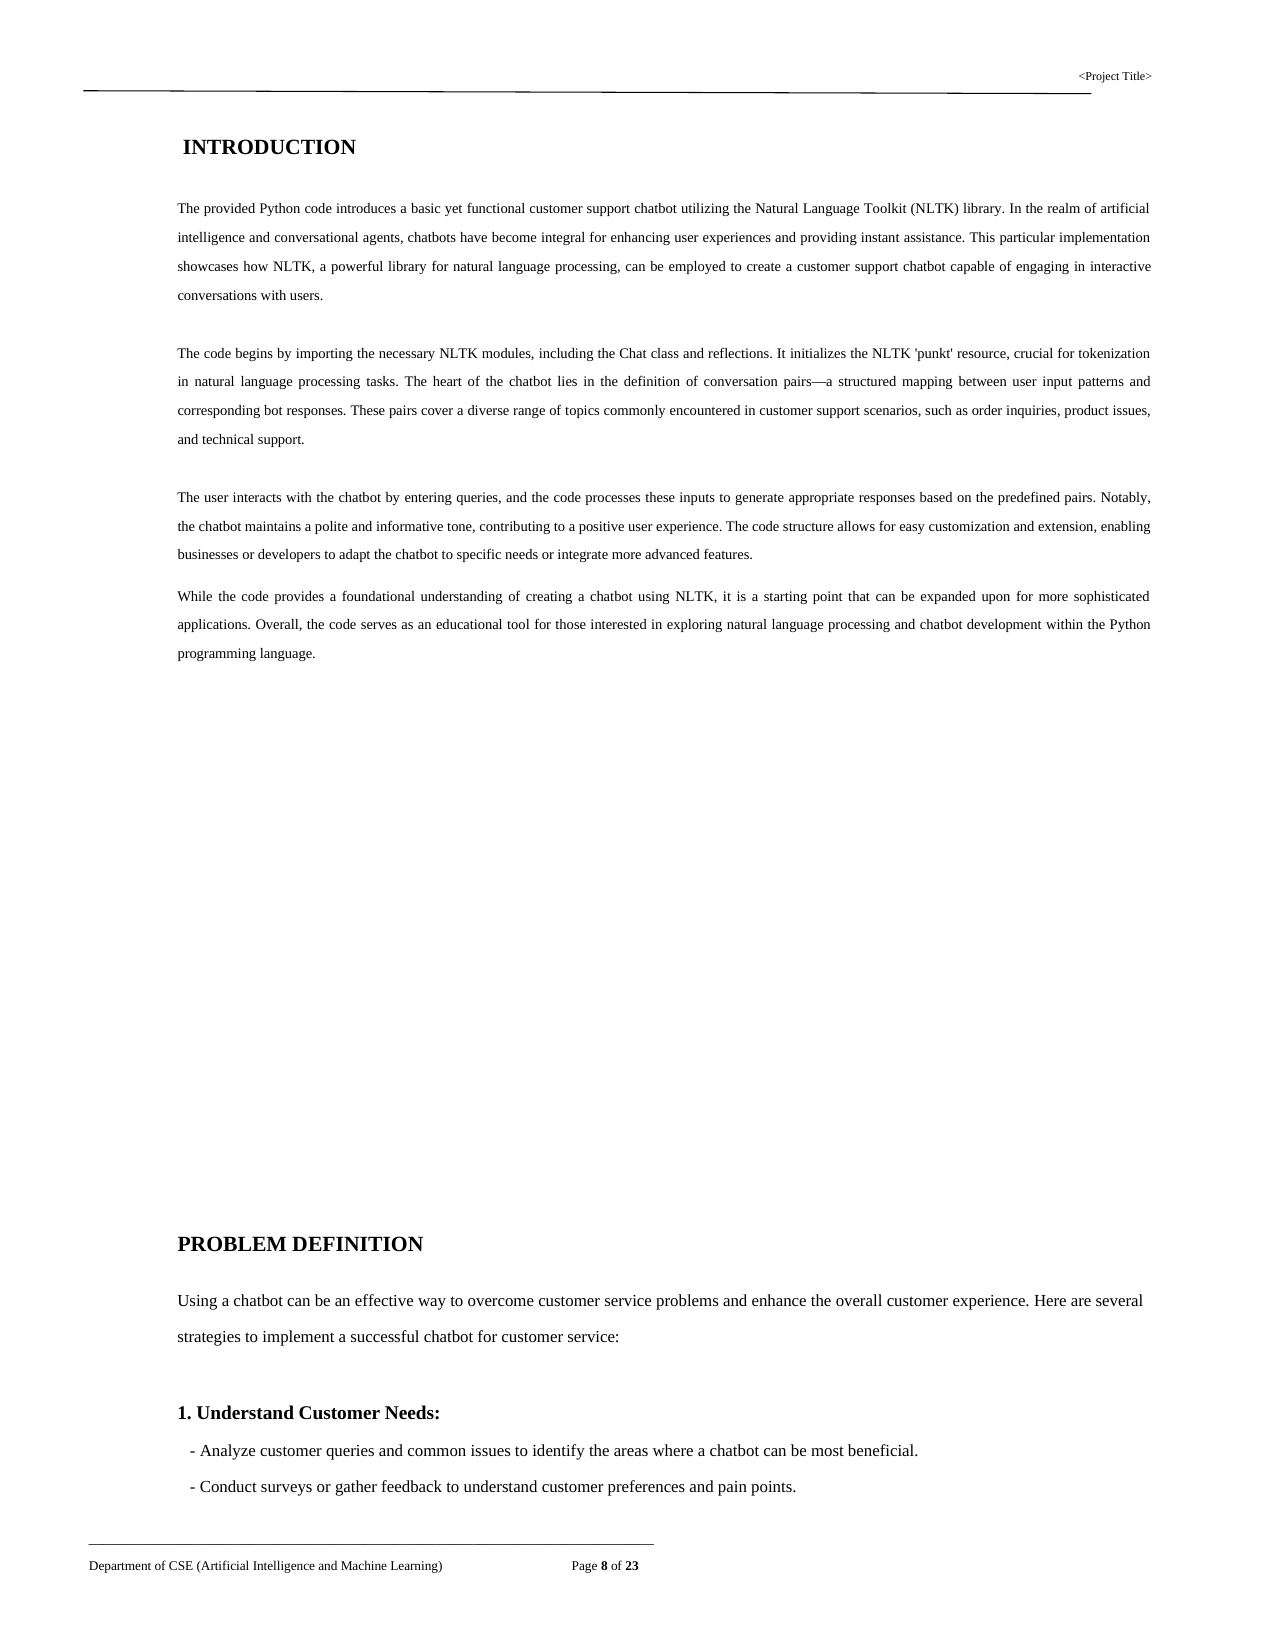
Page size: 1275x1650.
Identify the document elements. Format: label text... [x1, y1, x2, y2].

text - Analyze customer queries and common issues to identify the areas where a chatbot can be most beneficial. [177, 1426, 1152, 1460]
text The user interacts with the chatbot by entering queries, and the code processes these inputs to generate appropriate responses based on the predefined pairs. Notably, the chatbot maintains a polite and informative tone, contributing to a positive user experience. The code structure allows for easy customization and extension, enabling businesses or developers to adapt the chatbot to specific needs or integrate more advanced features. [177, 477, 1152, 563]
text 1. Understand Customer Needs: [177, 1385, 1152, 1423]
text Using a chatbot can be an effective way to overcome customer service problems and enhance the overall customer experience. Here are several strategies to implement a successful chatbot for customer service: [177, 1276, 1152, 1346]
text - Conduct surveys or gather feedback to understand customer preferences and pain points. [177, 1462, 1152, 1496]
text The code begins by importing the necessary NLTK modules, including the Chat class and reflections. It initializes the NLTK 'punkt' resource, crucial for tokenization in natural language processing tasks. The heart of the chatbot lies in the definition of conversation pairs—a structured mapping between user input patterns and corresponding bot responses. These pairs cover a diverse range of topics commonly encountered in customer support scenarios, such as order inquiries, product issues, and technical support. [177, 332, 1152, 447]
text PROBLEM DEFINITION [177, 1213, 1152, 1256]
text The provided Python code introduces a basic yet functional customer support chatbot utilizing the Natural Language Toolkit (NLTK) library. In the realm of artificial intelligence and conversational agents, chatbots have become integral for enhancing user experiences and providing instant assistance. This particular implementation showcases how NLTK, a powerful library for natural language processing, can be employed to create a customer support chatbot capable of engaging in interactive conversations with users. [177, 188, 1152, 303]
text INTRODUCTION [177, 116, 1152, 159]
text While the code provides a foundational understanding of creating a chatbot using NLTK, it is a starting point that can be expanded upon for more sophisticated applications. Overall, the code serves as an educational tool for those interested in exploring natural language processing and chatbot development within the Python programming language. [177, 575, 1152, 662]
